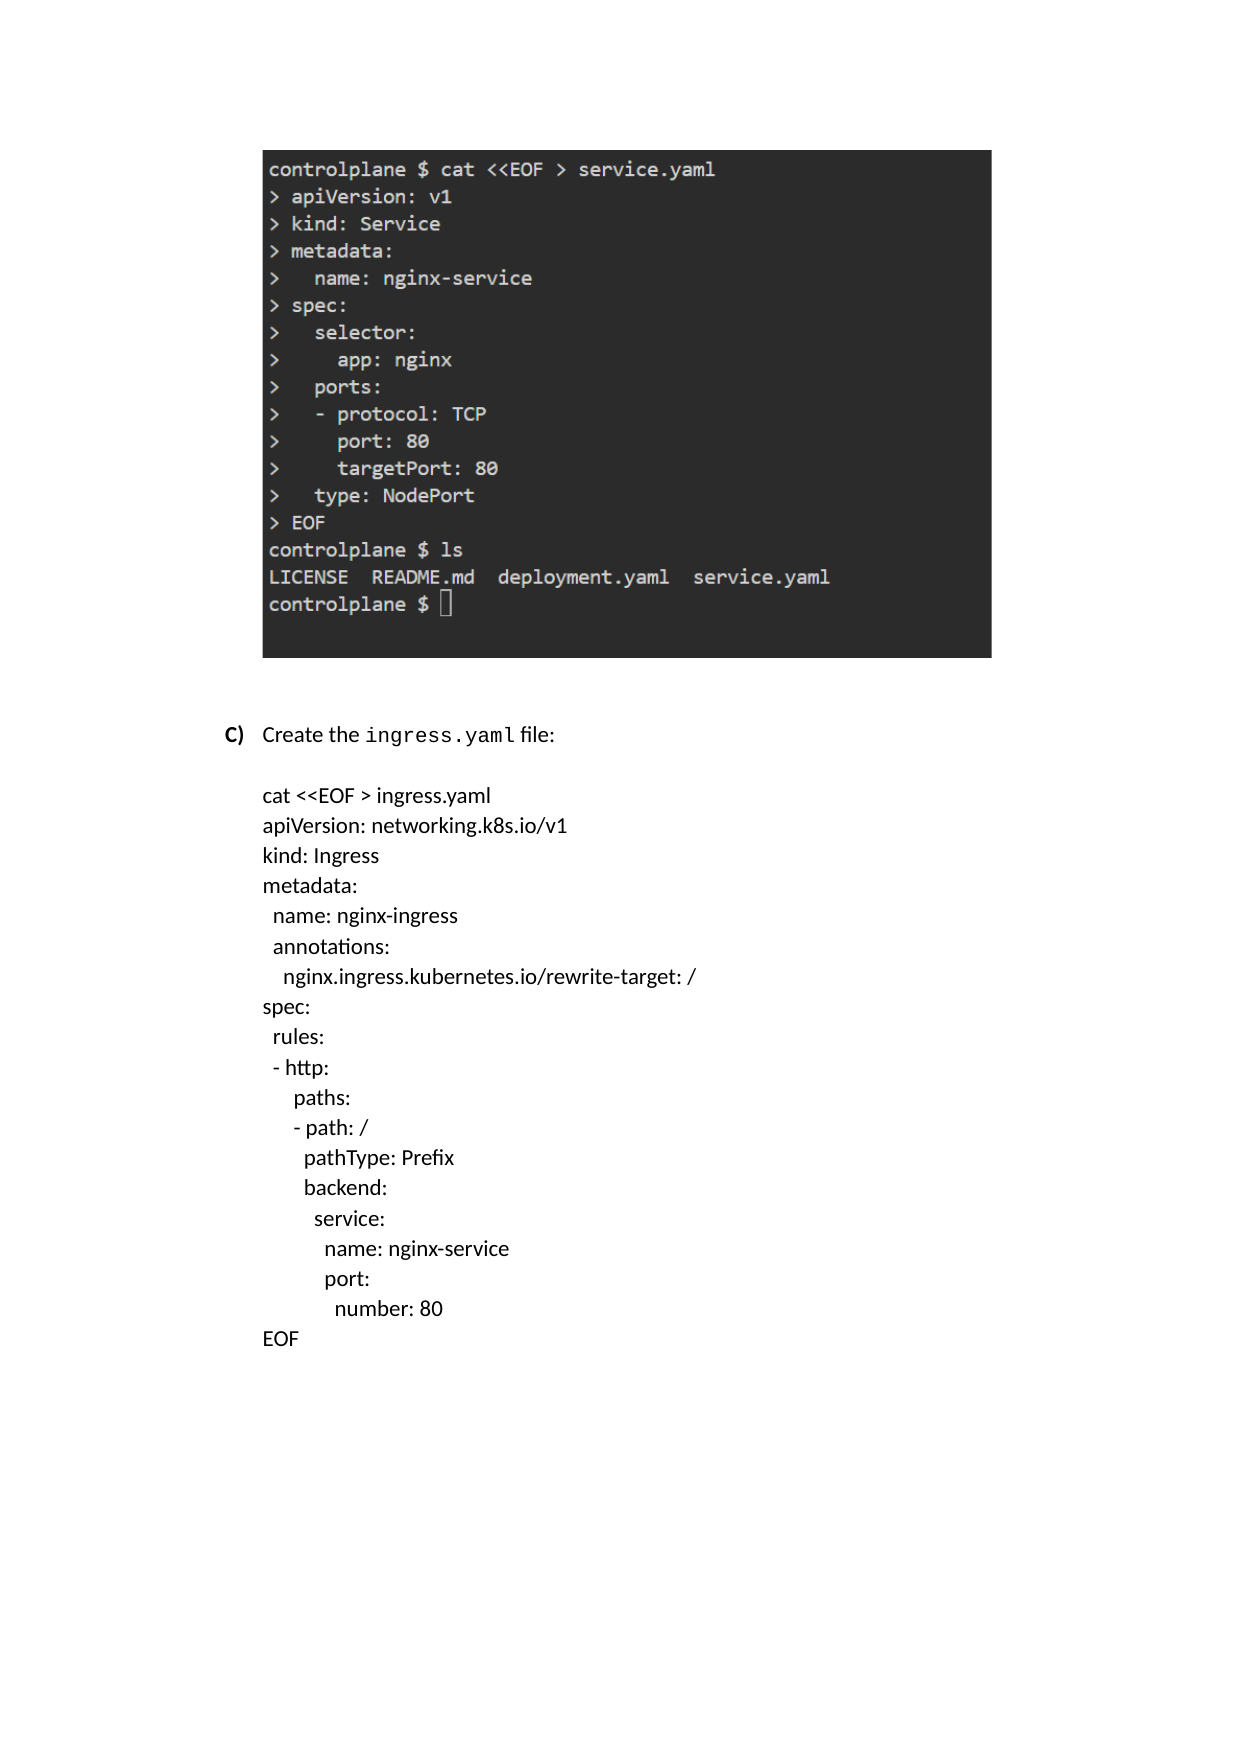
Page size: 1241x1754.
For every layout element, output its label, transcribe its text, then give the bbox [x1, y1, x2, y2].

list Create the ingress.yaml file: [225, 720, 1090, 748]
list metadata: [262, 871, 1090, 899]
list EOF [262, 1324, 1090, 1353]
list service: [262, 1204, 1090, 1232]
list pathType: Prefix [262, 1143, 1090, 1171]
list - http: [262, 1053, 1090, 1081]
picture [262, 150, 992, 658]
list port: [262, 1264, 1090, 1292]
list apiVersion: networking.k8s.io/v1 [262, 811, 1090, 839]
list paths: [262, 1083, 1090, 1111]
list annotations: [262, 932, 1090, 960]
list number: 80 [262, 1294, 1090, 1322]
list name: nginx-service [262, 1234, 1090, 1262]
list nginx.ingress.kubernetes.io/rewrite-target: / [262, 962, 1090, 990]
list kind: Ingress [262, 841, 1090, 869]
list spec: [262, 992, 1090, 1020]
list backend: [262, 1173, 1090, 1202]
list cat <<EOF > ingress.yaml [262, 781, 1090, 809]
list - path: / [262, 1113, 1090, 1141]
list rules: [262, 1022, 1090, 1051]
list name: nginx-ingress [262, 902, 1090, 930]
